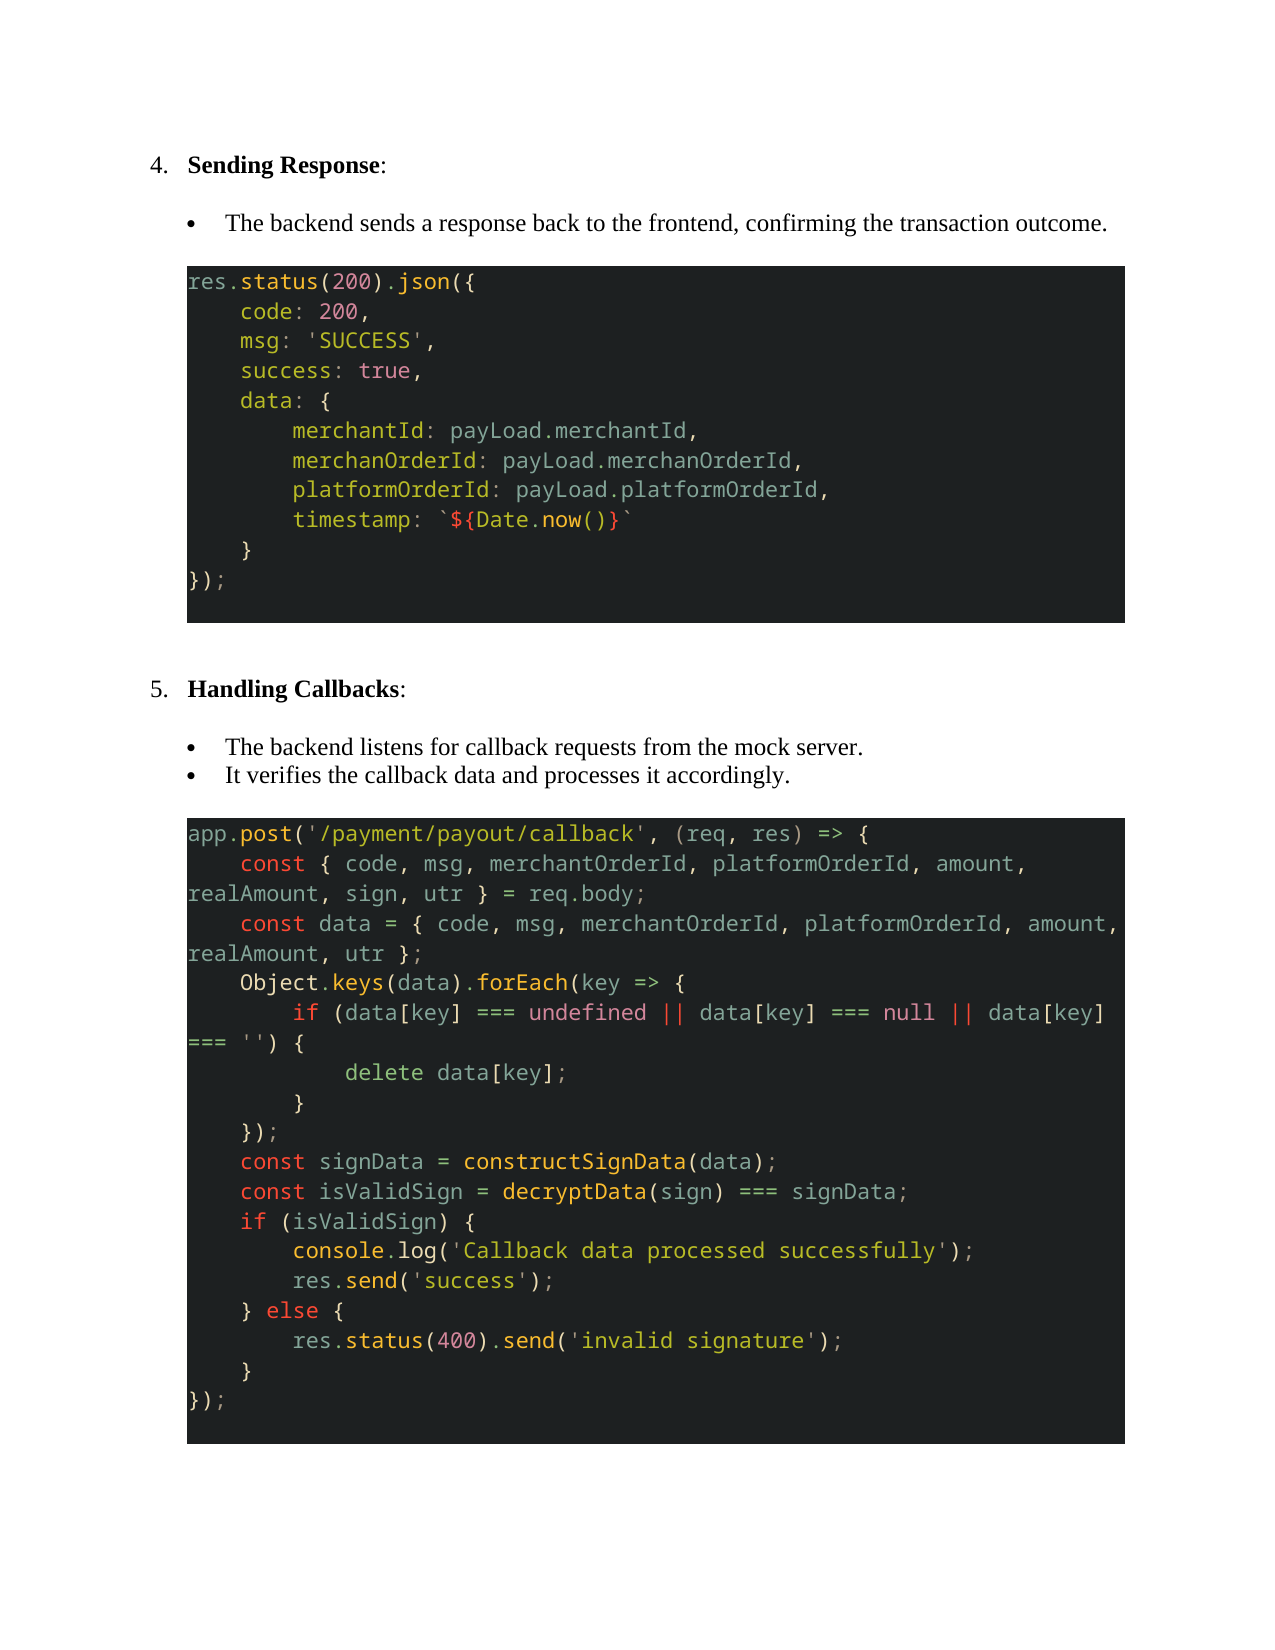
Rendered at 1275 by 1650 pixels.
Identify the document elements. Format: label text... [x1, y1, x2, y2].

text Object.keys(data).forEach(key => { [187, 967, 1125, 997]
text msg: 'SUCCESS', [187, 325, 1125, 355]
text app.post('/payment/payout/callback', (req, res) => { [187, 818, 1125, 848]
text merchantId: payLoad.merchantId, [187, 415, 1125, 444]
text const isValidSign = decryptData(sign) === signData; [187, 1176, 1125, 1206]
text merchanOrderId: payLoad.merchanOrderId, [187, 444, 1125, 474]
text } [187, 534, 1125, 564]
text }); [187, 564, 1125, 593]
text }); [187, 1116, 1125, 1146]
text delete data[key]; [187, 1057, 1125, 1086]
text }); [187, 1384, 1125, 1414]
text const data = { code, msg, merchantOrderId, platformOrderId, amount, realAmount, utr }; [187, 908, 1125, 967]
list The backend sends a response back to the frontend, confirming the transaction outcome. [187, 208, 1125, 237]
list The backend listens for callback requests from the mock server. [187, 732, 1125, 760]
text console.log('Callback data processed successfully'); [187, 1235, 1125, 1265]
text } [187, 1354, 1125, 1384]
text if (data[key] === undefined || data[key] === null || data[key] === '') { [187, 997, 1125, 1057]
list It verifies the callback data and processes it accordingly. [187, 760, 1125, 789]
list Sending Response: [150, 150, 1125, 179]
text const signData = constructSignData(data); [187, 1146, 1125, 1176]
text timestamp: `${Date.now()}` [187, 504, 1125, 534]
text res.status(200).json({ [187, 266, 1125, 296]
text } else { [187, 1295, 1125, 1325]
text code: 200, [187, 296, 1125, 325]
text platformOrderId: payLoad.platformOrderId, [187, 474, 1125, 504]
text res.status(400).send('invalid signature'); [187, 1325, 1125, 1354]
list Handling Callbacks: [150, 674, 1125, 702]
text if (isValidSign) { [187, 1206, 1125, 1235]
text success: true, [187, 355, 1125, 385]
text } [187, 1086, 1125, 1116]
text data: { [187, 385, 1125, 415]
text res.send('success'); [187, 1265, 1125, 1295]
text const { code, msg, merchantOrderId, platformOrderId, amount, realAmount, sign, utr } = req.body; [187, 848, 1125, 908]
